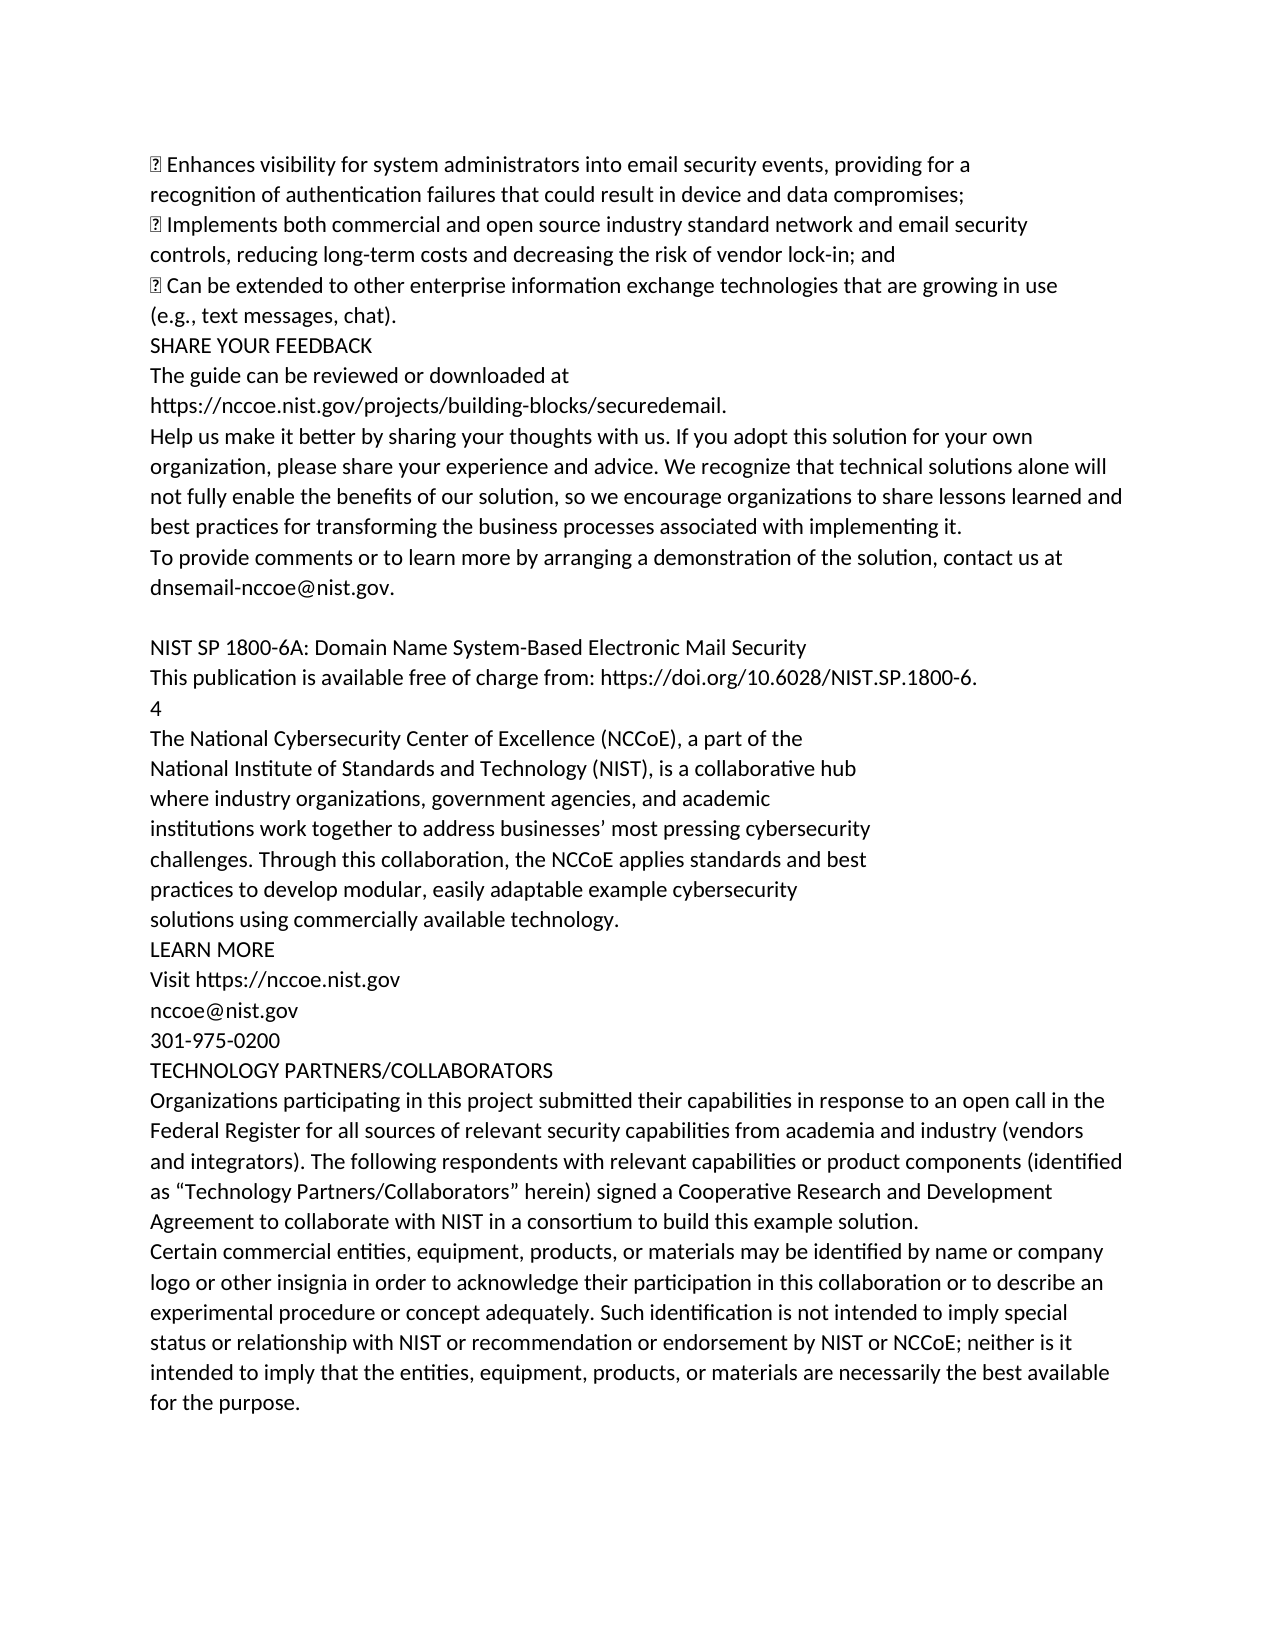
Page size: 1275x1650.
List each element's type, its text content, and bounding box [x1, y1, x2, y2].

text controls, reducing long-term costs and decreasing the risk of vendor lock-in; and [150, 241, 1125, 269]
text challenges. Through this collaboration, the NCCoE applies standards and best [150, 845, 1125, 873]
text 301-975-0200 [150, 1026, 1125, 1054]
text  Enhances visibility for system administrators into email security events, providing for a [150, 150, 1125, 178]
text logo or other insignia in order to acknowledge their participation in this collaboration or to describe an [150, 1268, 1125, 1296]
text status or relationship with NIST or recommendation or endorsement by NIST or NCCoE; neither is it [150, 1328, 1125, 1356]
text not fully enable the benefits of our solution, so we encourage organizations to share lessons learned and [150, 482, 1125, 510]
text National Institute of Standards and Technology (NIST), is a collaborative hub [150, 754, 1125, 782]
text practices to develop modular, easily adaptable example cybersecurity [150, 875, 1125, 903]
text The guide can be reviewed or downloaded at https://nccoe.nist.gov/projects/building-blocks/securedemail. [150, 361, 1125, 420]
text nccoe@nist.gov [150, 996, 1125, 1024]
text Visit https://nccoe.nist.gov [150, 966, 1125, 994]
text intended to imply that the entities, equipment, products, or materials are necessarily the best available [150, 1358, 1125, 1386]
text NIST SP 1800-6A: Domain Name System-Based Electronic Mail Security [150, 633, 1125, 661]
text Help us make it better by sharing your thoughts with us. If you adopt this solution for your own [150, 422, 1125, 450]
text where industry organizations, government agencies, and academic [150, 784, 1125, 812]
text 4 [150, 694, 1125, 722]
text TECHNOLOGY PARTNERS/COLLABORATORS [150, 1056, 1125, 1084]
text Certain commercial entities, equipment, products, or materials may be identified by name or company [150, 1237, 1125, 1266]
text solutions using commercially available technology. [150, 905, 1125, 933]
text (e.g., text messages, chat). [150, 301, 1125, 329]
text best practices for transforming the business processes associated with implementing it. [150, 512, 1125, 541]
text as “Technology Partners/Collaborators” herein) signed a Cooperative Research and Development [150, 1177, 1125, 1205]
text Agreement to collaborate with NIST in a consortium to build this example solution. [150, 1207, 1125, 1235]
text for the purpose. [150, 1388, 1125, 1417]
text  Can be extended to other enterprise information exchange technologies that are growing in use [150, 271, 1125, 299]
text Organizations participating in this project submitted their capabilities in response to an open call in the [150, 1086, 1125, 1114]
text  Implements both commercial and open source industry standard network and email security [150, 210, 1125, 238]
text experimental procedure or concept adequately. Such identification is not intended to imply special [150, 1298, 1125, 1326]
text institutions work together to address businesses’ most pressing cybersecurity [150, 814, 1125, 843]
text To provide comments or to learn more by arranging a demonstration of the solution, contact us at dnsemail-nccoe@nist.gov. [150, 543, 1125, 601]
text and integrators). The following respondents with relevant capabilities or product components (identified [150, 1147, 1125, 1175]
text LEARN MORE [150, 935, 1125, 963]
text Federal Register for all sources of relevant security capabilities from academia and industry (vendors [150, 1117, 1125, 1145]
text This publication is available free of charge from: https://doi.org/10.6028/NIST.SP.1800-6. [150, 663, 1125, 692]
text The National Cybersecurity Center of Excellence (NCCoE), a part of the [150, 724, 1125, 752]
text SHARE YOUR FEEDBACK [150, 331, 1125, 359]
text organization, please share your experience and advice. We recognize that technical solutions alone will [150, 452, 1125, 480]
text recognition of authentication failures that could result in device and data compromises; [150, 180, 1125, 208]
